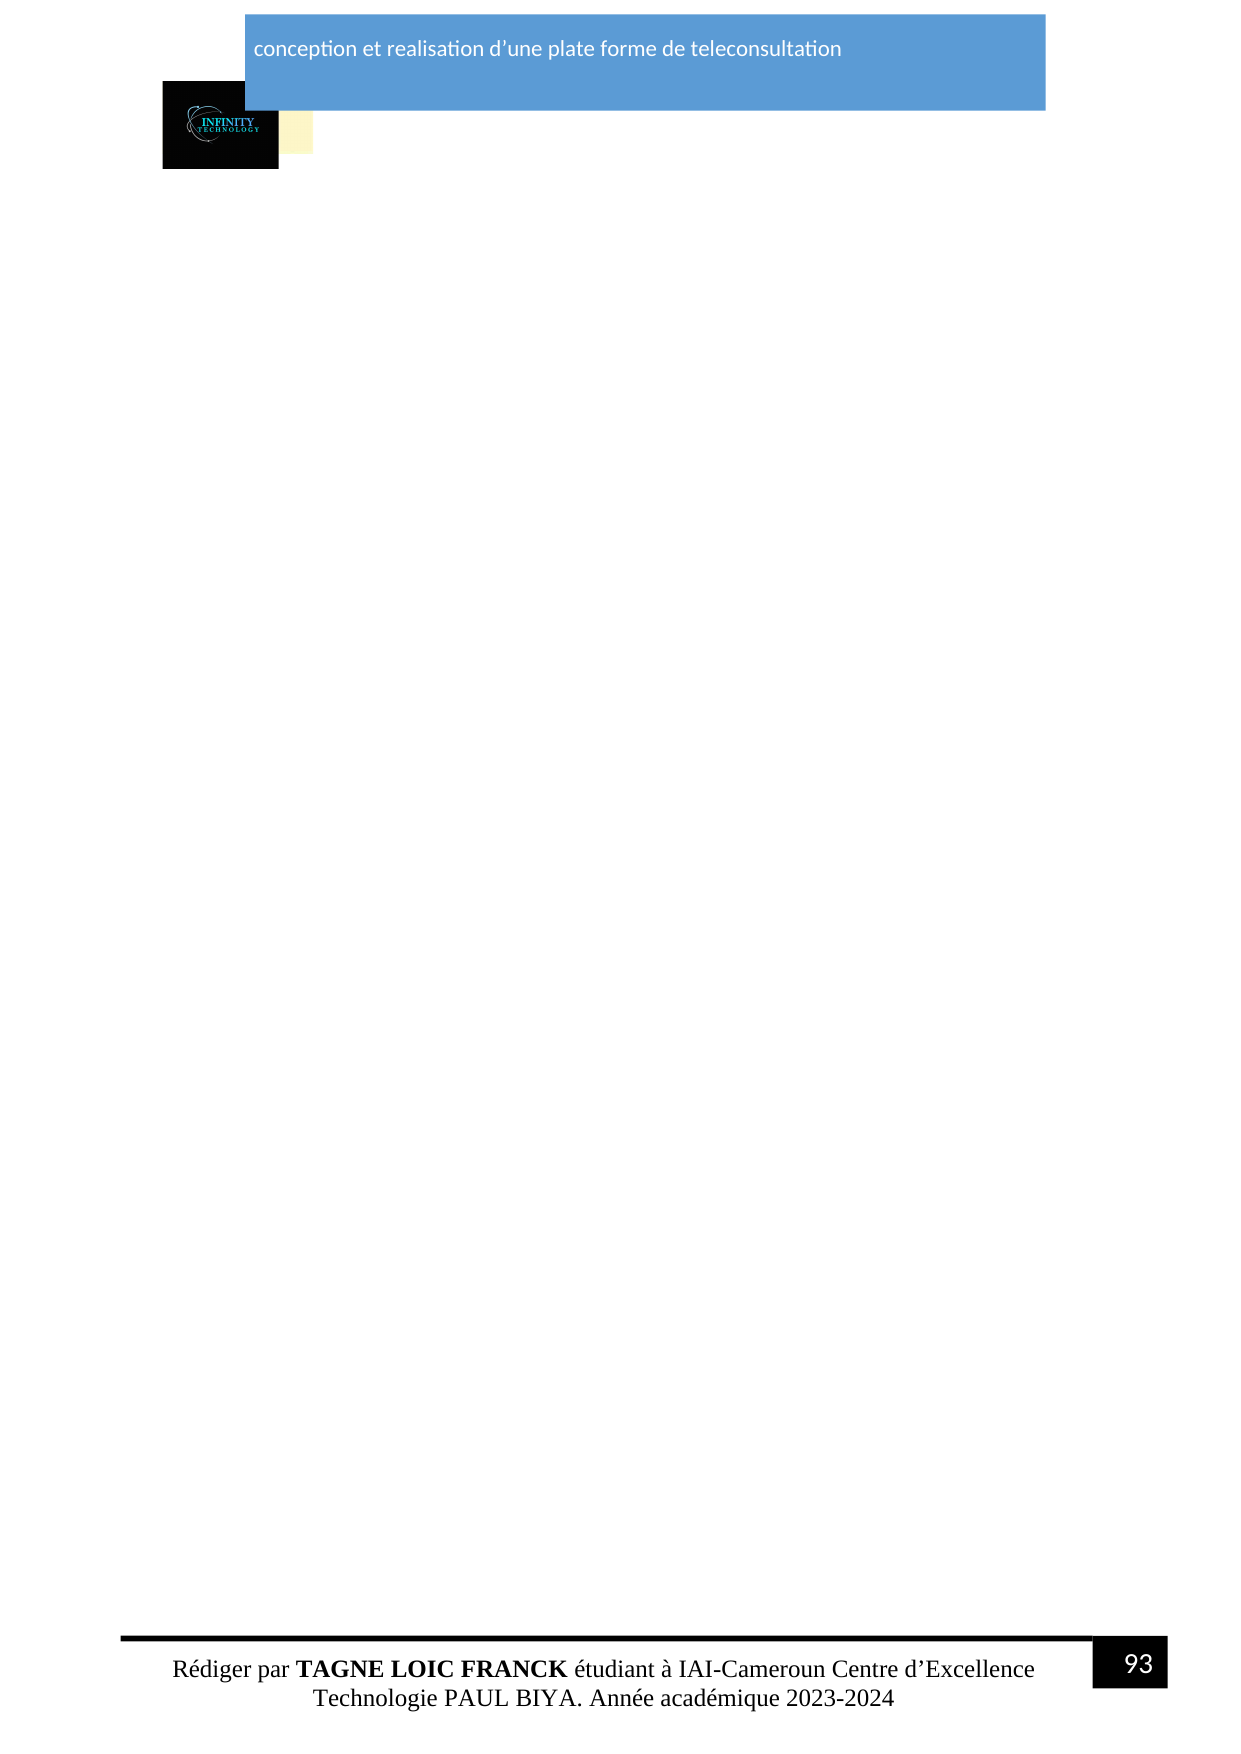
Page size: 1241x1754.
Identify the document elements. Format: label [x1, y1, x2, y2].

picture [162, 81, 314, 169]
